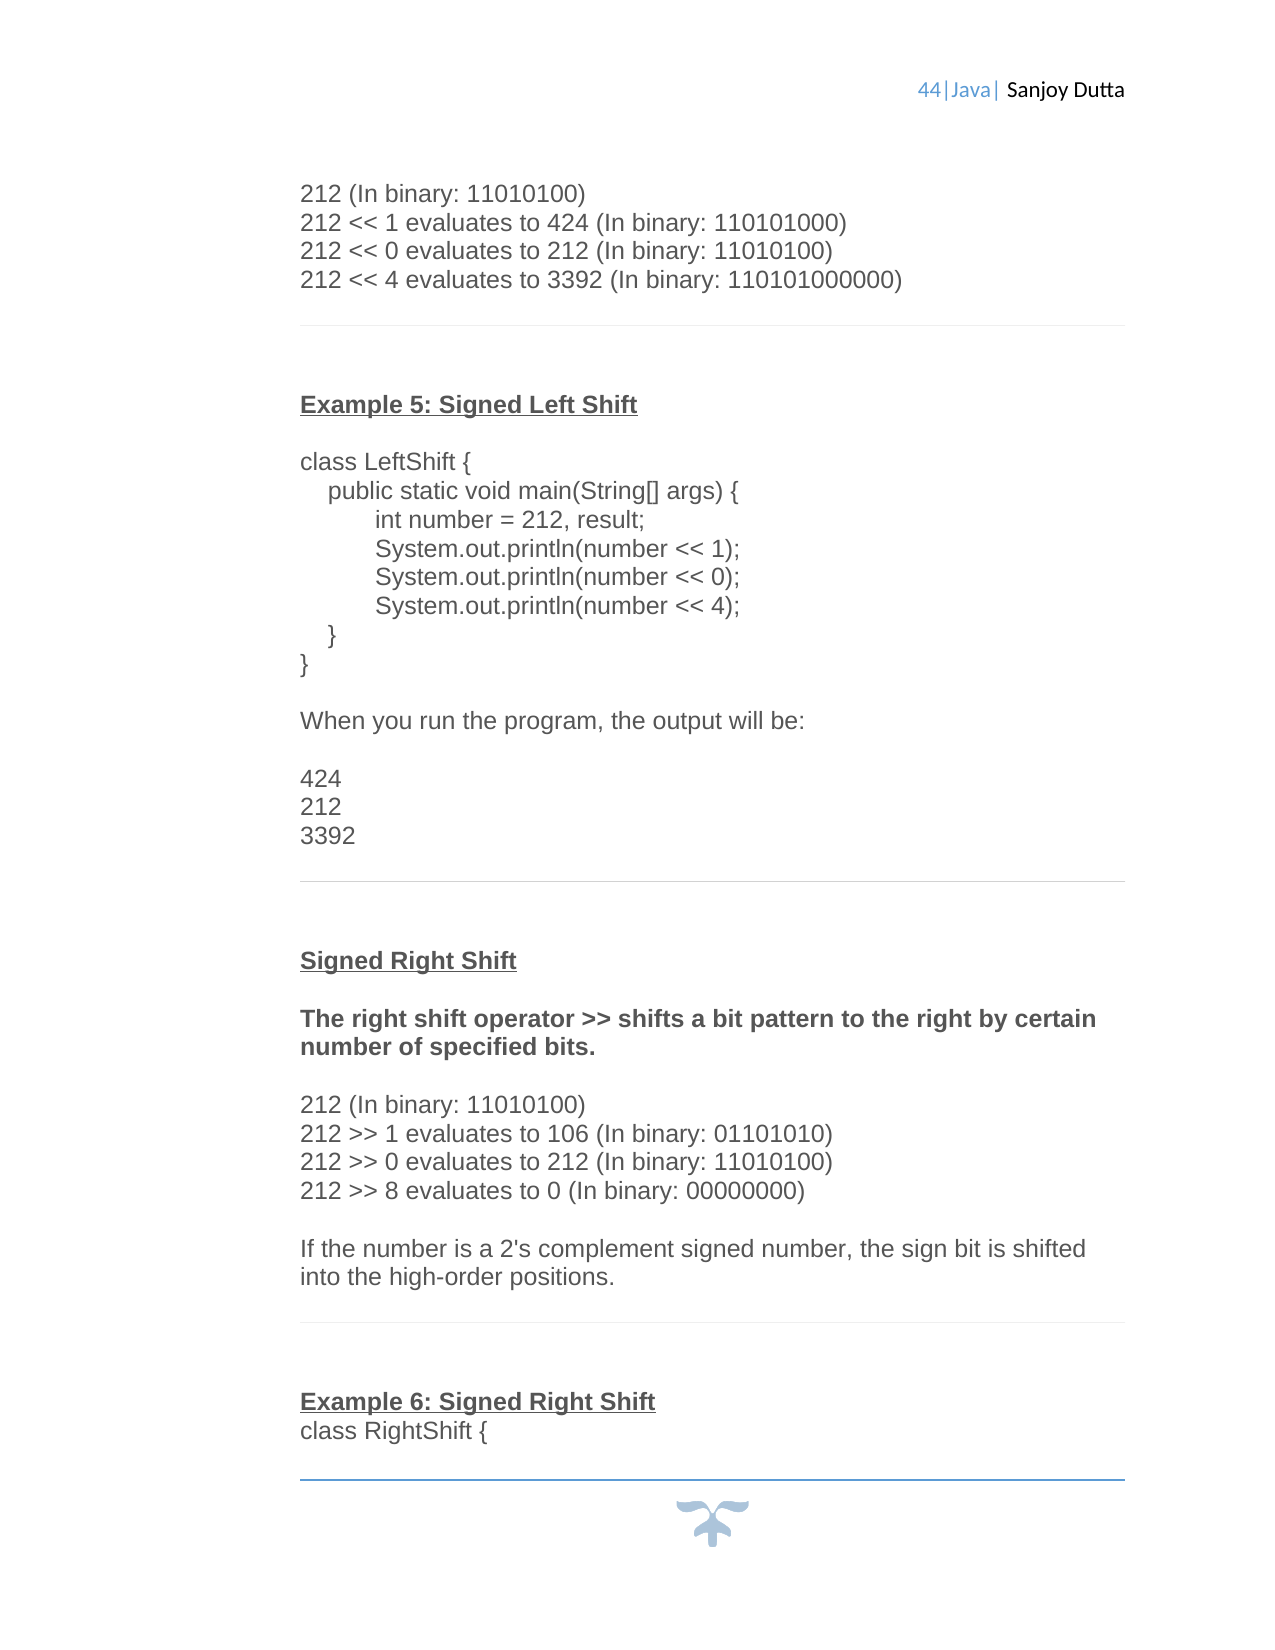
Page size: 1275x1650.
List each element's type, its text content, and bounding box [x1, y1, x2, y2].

text System.out.println(number << 4); [300, 591, 1125, 620]
text 212 (In binary: 11010100) [300, 1090, 1125, 1118]
text 212 << 4 evaluates to 3392 (In binary: 110101000000) [300, 265, 1125, 294]
text System.out.println(number << 1); [300, 534, 1125, 562]
text } [300, 620, 1125, 649]
text } [300, 649, 1125, 677]
text System.out.println(number << 0); [300, 562, 1125, 591]
text 3392 [300, 821, 1125, 850]
text If the number is a 2's complement signed number, the sign bit is shifted into the high-order positions. [300, 1233, 1125, 1291]
text 212 >> 0 evaluates to 212 (In binary: 11010100) [300, 1147, 1125, 1176]
text 424 [300, 764, 1125, 792]
text When you run the program, the output will be: [300, 706, 1125, 735]
text 212 [300, 792, 1125, 821]
text class RightShift { [300, 1416, 1125, 1445]
text 212 << 1 evaluates to 424 (In binary: 110101000) [300, 207, 1125, 236]
text Example 6: Signed Right Shift [300, 1387, 1125, 1416]
text 212 << 0 evaluates to 212 (In binary: 11010100) [300, 236, 1125, 265]
text int number = 212, result; [300, 505, 1125, 534]
text public static void main(String[] args) { [300, 476, 1125, 505]
text The right shift operator >> shifts a bit pattern to the right by certain number of specified bits. [300, 1003, 1125, 1061]
text 212 (In binary: 11010100) [300, 179, 1125, 207]
text Example 5: Signed Left Shift [300, 390, 1125, 419]
text 212 >> 8 evaluates to 0 (In binary: 00000000) [300, 1176, 1125, 1205]
text 212 >> 1 evaluates to 106 (In binary: 01101010) [300, 1118, 1125, 1147]
text Signed Right Shift [300, 946, 1125, 975]
text class LeftShift { [300, 447, 1125, 476]
